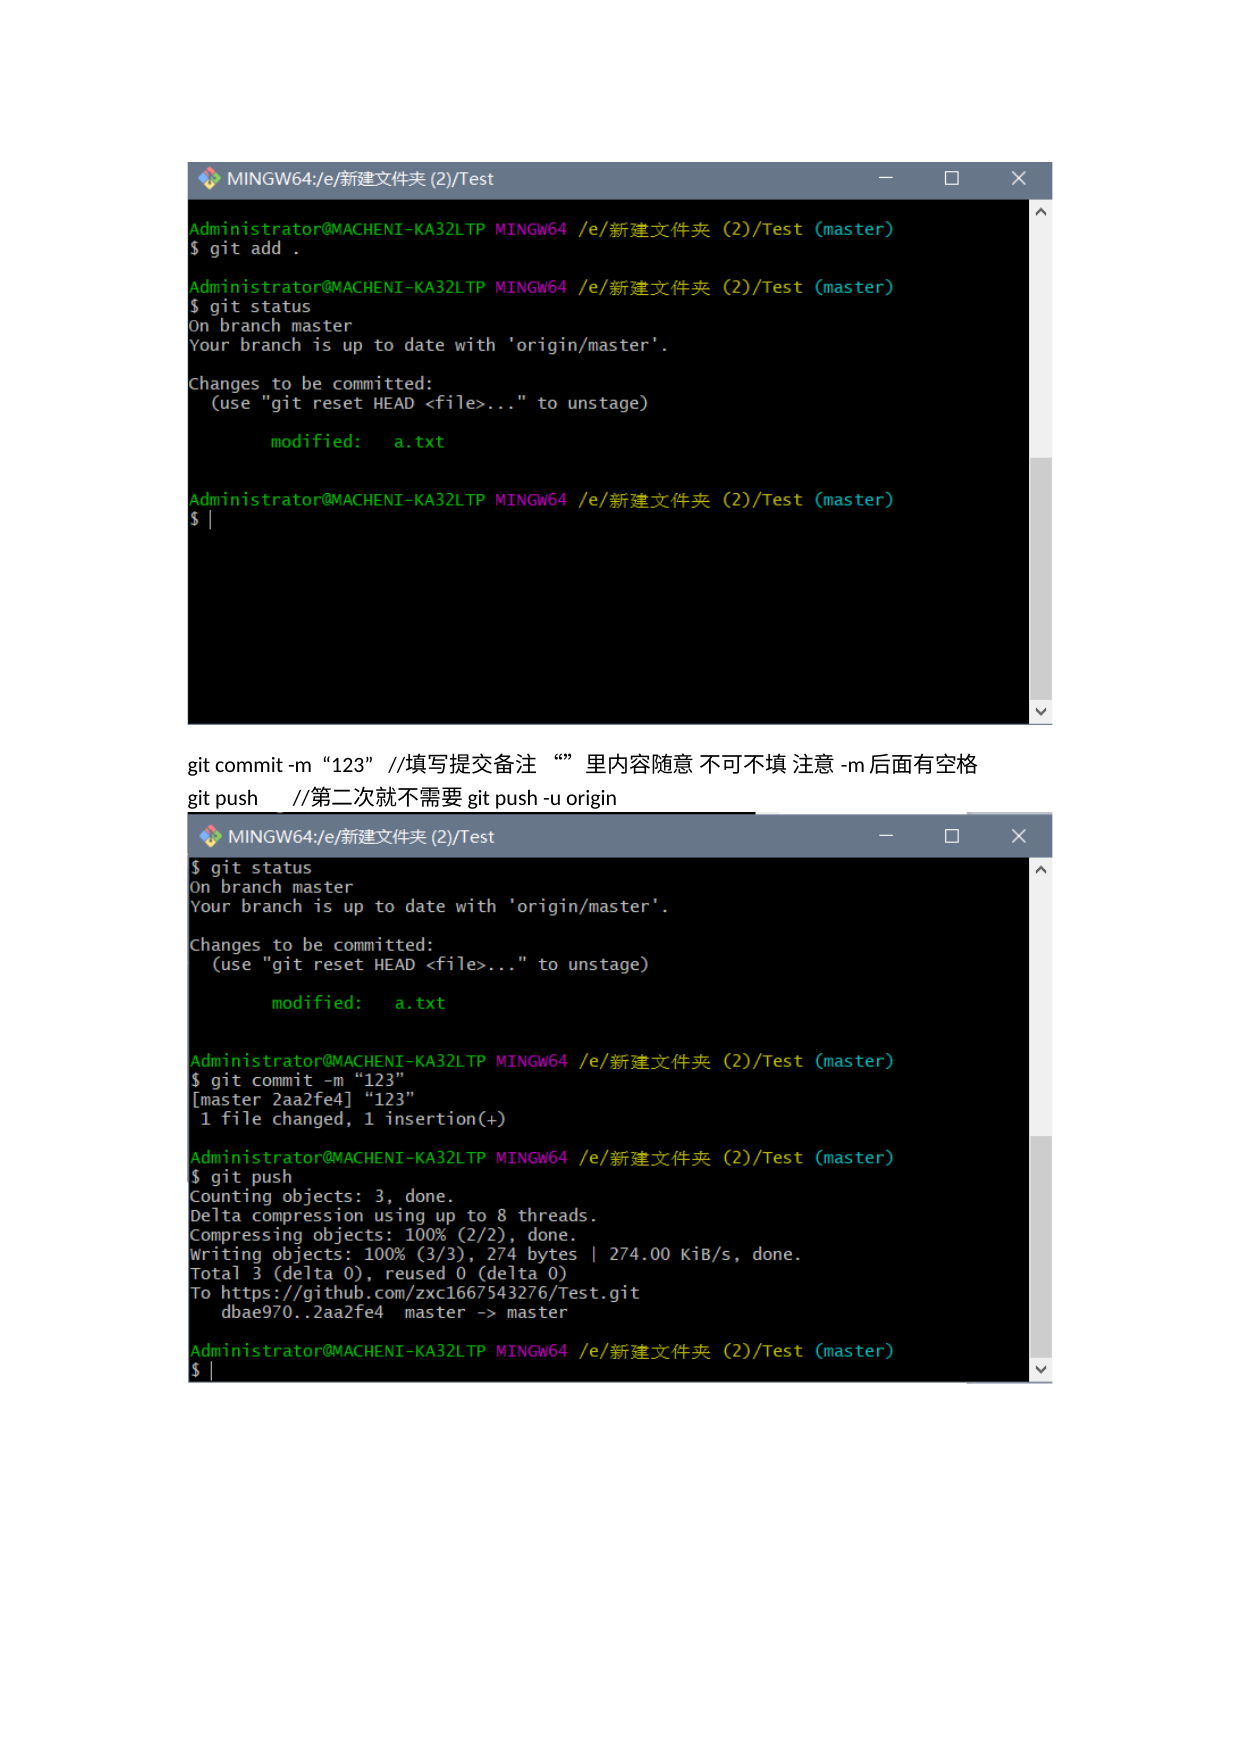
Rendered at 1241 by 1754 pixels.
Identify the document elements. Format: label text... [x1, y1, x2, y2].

text git commit -m “123” //填写提交备注 “”里内容随意 不可不填 注意 -m后面有空格 [187, 747, 1053, 779]
picture [187, 812, 1053, 1384]
text git push //第二次就不需要git push -u origin [187, 779, 1053, 812]
picture [187, 162, 1053, 725]
